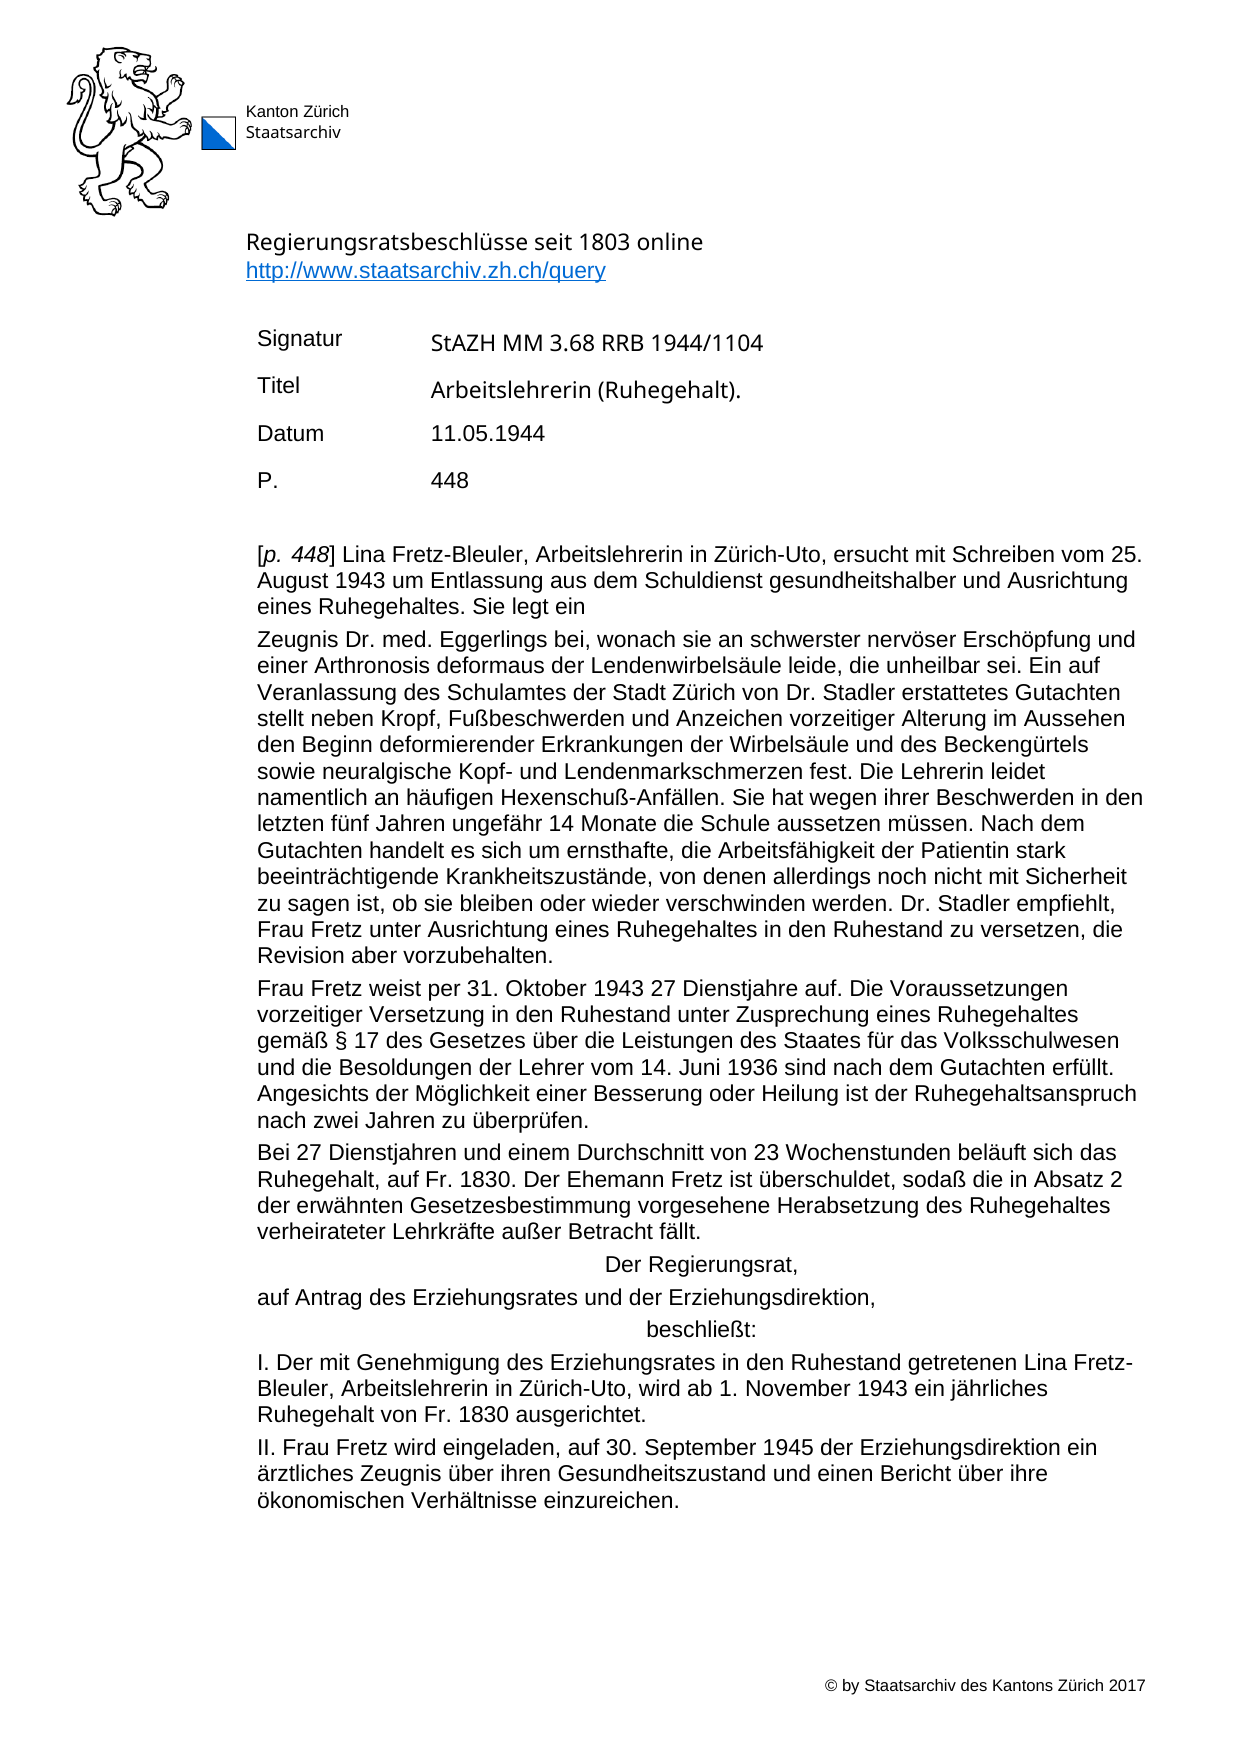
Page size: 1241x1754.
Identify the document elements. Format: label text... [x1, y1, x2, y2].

table_cell Datum [246, 414, 419, 461]
text auf Antrag des Erziehungsrates und der Erziehungsdirektion, [257, 1283, 1146, 1310]
picture [200, 115, 237, 151]
text II. Frau Fretz wird eingeladen, auf 30. September 1945 der Erziehungsdirektion ein ärztliches Zeugnis über ihren Gesundheitszustand und einen Bericht über ihre ökonomischen Verhältnisse einzureichen. [257, 1434, 1146, 1513]
text [p. 448] Lina Fretz-Bleuler, Arbeitslehrerin in Zürich-Uto, ersucht mit Schreiben vom 25. August 1943 um Entlassung aus dem Schuldienst gesundheitshalber und Ausrichtung eines Ruhegehaltes. Sie legt ein [257, 541, 1146, 620]
text Frau Fretz weist per 31. Oktober 1943 27 Dienstjahre auf. Die Voraussetzungen vorzeitiger Versetzung in den Ruhestand unter Zusprechung eines Ruhegehaltes gemäß § 17 des Gesetzes über die Leistungen des Staates für das Volksschulwesen und die Besoldungen der Lehrer vom 14. Juni 1936 sind nach dem Gutachten erfüllt. Angesichts der Möglichkeit einer Besserung oder Heilung ist der Ruhegehaltsanspruch nach zwei Jahren zu überprüfen. [257, 975, 1146, 1133]
text beschließt: [257, 1316, 1146, 1342]
table_cell P. [246, 461, 419, 508]
text Bei 27 Dienstjahren und einem Durchschnitt von 23 Wochenstunden beläuft sich das Ruhegehalt, auf Fr. 1830. Der Ehemann Fretz ist überschuldet, sodaß die in Absatz 2 der erwähnten Gesetzesbestimmung vorgesehene Herabsetzung des Ruhegehaltes verheirateter Lehrkräfte außer Betracht fällt. [257, 1139, 1146, 1244]
text I. Der mit Genehmigung des Erziehungsrates in den Ruhestand getretenen Lina Fretz-Bleuler, Arbeitslehrerin in Zürich-Uto, wird ab 1. November 1943 ein jährliches Ruhegehalt von Fr. 1830 ausgerichtet. [257, 1349, 1146, 1428]
text Der Regierungsrat, [257, 1251, 1146, 1277]
table_cell Titel [246, 366, 419, 413]
table_header Signatur [246, 319, 419, 366]
table_cell Arbeitslehrerin (Ruhegehalt). [419, 366, 1119, 413]
table_cell 11.05.1944 [419, 414, 1119, 461]
text Zeugnis Dr. med. Eggerlings bei, wonach sie an schwerster nervöser Erschöpfung und einer Arthronosis deformaus der Lendenwirbelsäule leide, die unheilbar sei. Ein auf Veranlassung des Schulamtes der Stadt Zürich von Dr. Stadler erstattetes Gutachten stellt neben Kropf, Fußbeschwerden und Anzeichen vorzeitiger Alterung im Aussehen den Beginn deformierender Erkrankungen der Wirbelsäule und des Beckengürtels sowie neuralgische Kopf- und Lendenmarkschmerzen fest. Die Lehrerin leidet namentlich an häufigen Hexenschuß-Anfällen. Sie hat wegen ihrer Beschwerden in den letzten fünf Jahren ungefähr 14 Monate die Schule aussetzen müssen. Nach dem Gutachten handelt es sich um ernsthafte, die Arbeitsfähigkeit der Patientin stark beeinträchtigende Krankheitszustände, von denen allerdings noch nicht mit Sicherheit zu sagen ist, ob sie bleiben oder wieder verschwinden werden. Dr. Stadler empfiehlt, Frau Fretz unter Ausrichtung eines Ruhegehaltes in den Ruhestand zu versetzen, die Revision aber vorzubehalten. [257, 626, 1146, 968]
table_cell 448 [419, 461, 1119, 508]
table_header StAZH MM 3.68 RRB 1944/1104 [419, 319, 1119, 366]
picture [59, 44, 196, 222]
